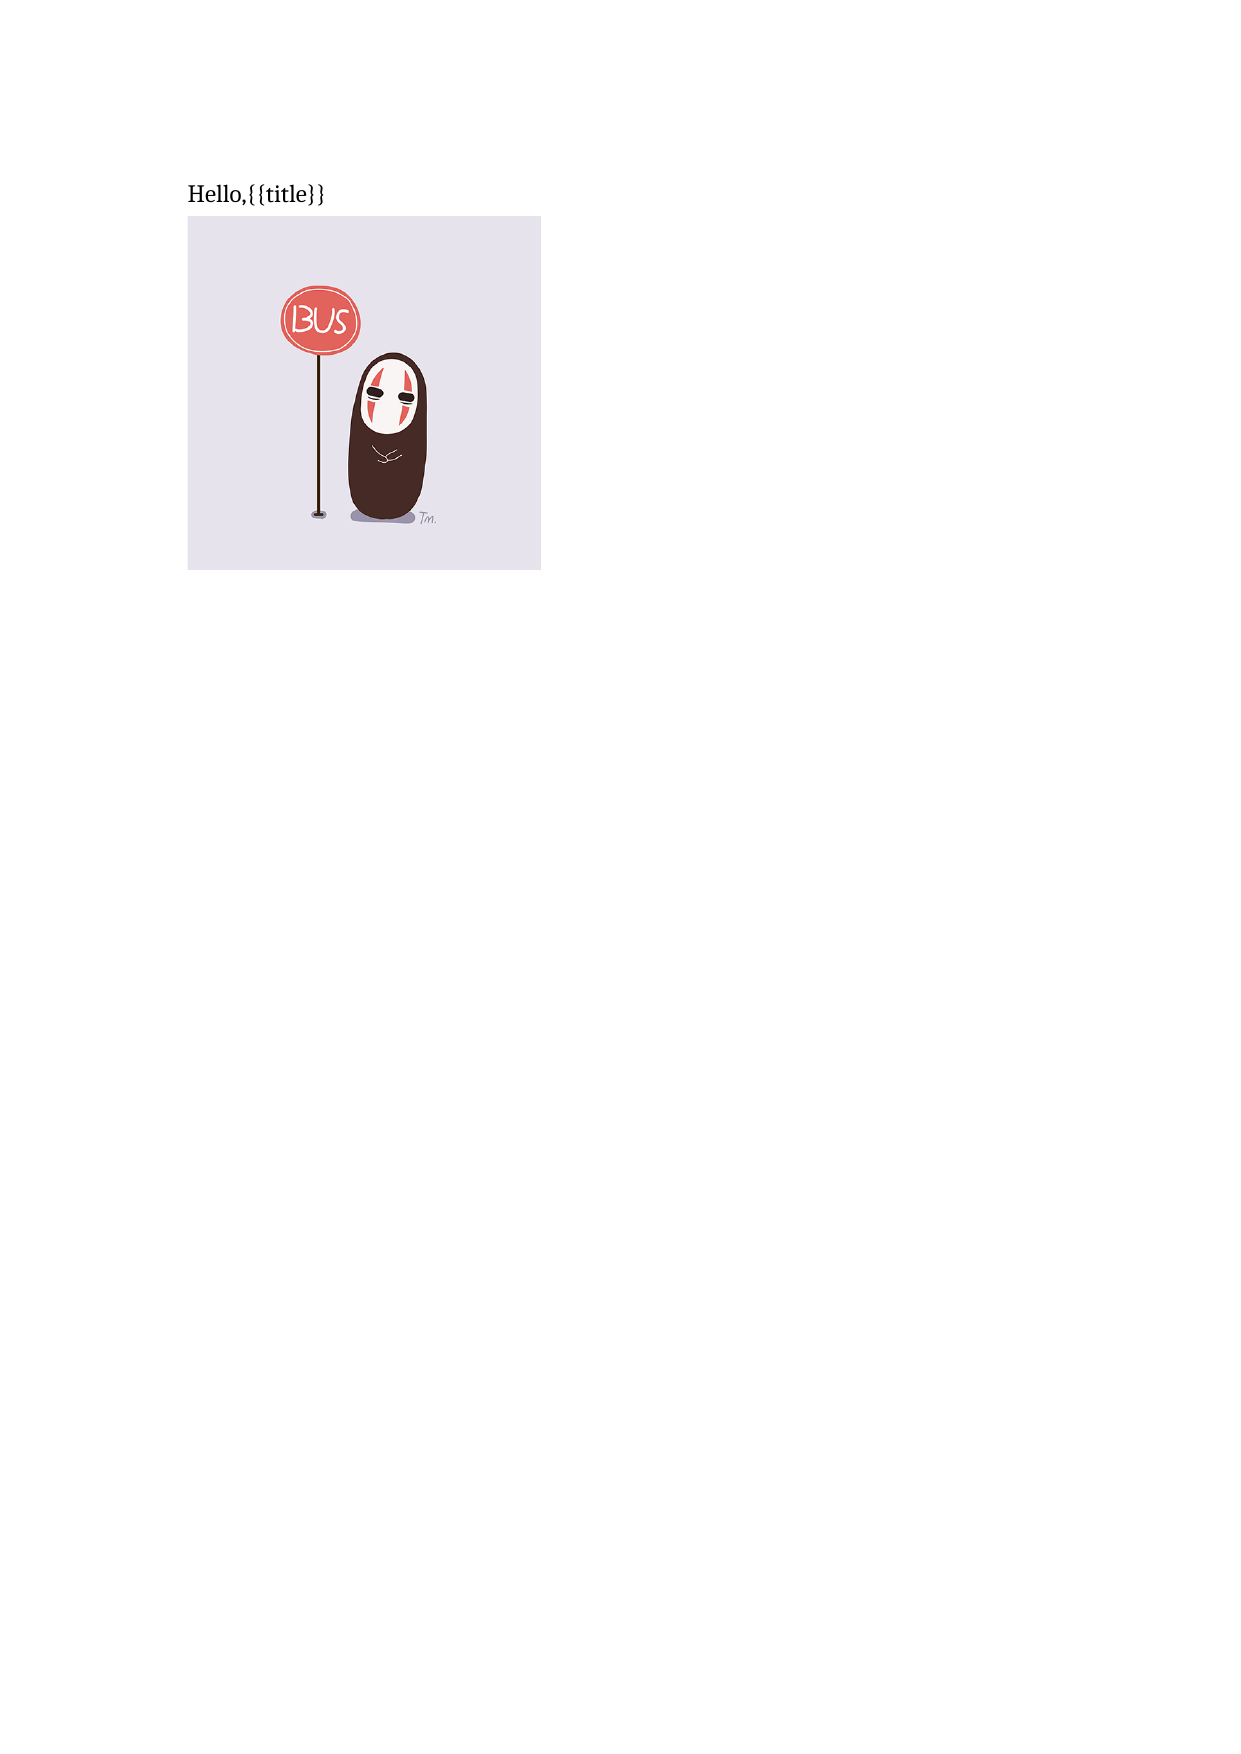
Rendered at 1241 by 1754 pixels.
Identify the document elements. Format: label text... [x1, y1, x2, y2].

picture [187, 216, 541, 570]
text Hello,{{title}} [187, 172, 1053, 216]
